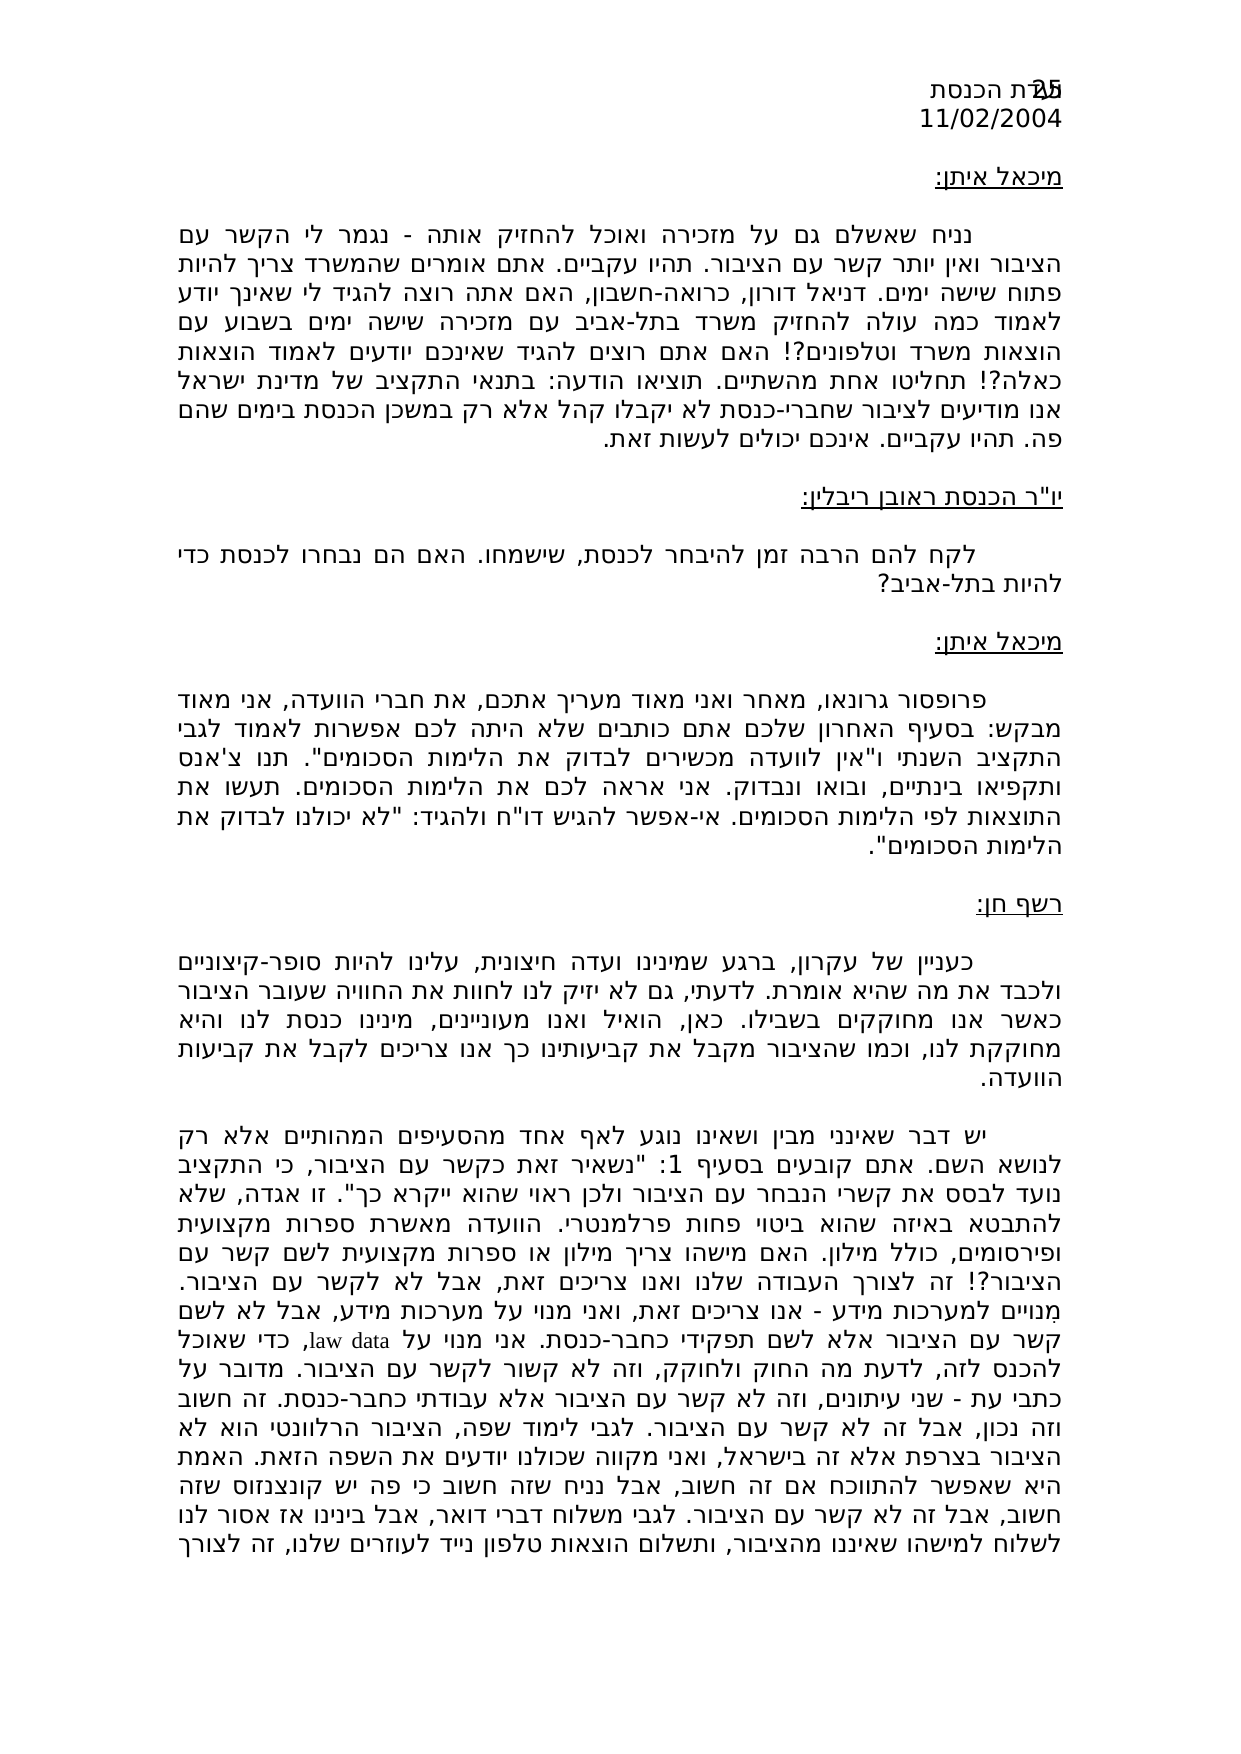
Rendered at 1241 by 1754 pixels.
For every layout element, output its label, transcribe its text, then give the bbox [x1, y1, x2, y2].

text כעניין של עקרון, ברגע שמינינו ועדה חיצונית, עלינו להיות סופר-קיצוניים ולכבד את מה שהיא אומרת. לדעתי, גם לא יזיק לנו לחוות את החוויה שעובר הציבור כאשר אנו מחוקקים בשבילו. כאן, הואיל ואנו מעוניינים, מינינו כנסת לנו והיא מחוקקת לנו, וכמו שהציבור מקבל את קביעותינו כך אנו צריכים לקבל את קביעות הוועדה. [177, 947, 1063, 1092]
text פרופסור גרונאו, מאחר ואני מאוד מעריך אתכם, את חברי הוועדה, אני מאוד מבקש: בסעיף האחרון שלכם אתם כותבים שלא היתה לכם אפשרות לאמוד לגבי התקציב השנתי ו"אין לוועדה מכשירים לבדוק את הלימות הסכומים". תנו צ'אנס ותקפיאו בינתיים, ובואו ונבדוק. אני אראה לכם את הלימות הסכומים. תעשו את התוצאות לפי הלימות הסכומים. אי-אפשר להגיש דו"ח ולהגיד: "לא יכולנו לבדוק את הלימות הסכומים". [177, 685, 1063, 860]
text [177, 1121, 1063, 1559]
text יו"ר הכנסת ראובן ריבלין: [177, 482, 1063, 511]
text מיכאל איתן: [177, 627, 1063, 656]
text רשף חן: [177, 889, 1063, 918]
text נניח שאשלם גם על מזכירה ואוכל להחזיק אותה - נגמר לי הקשר עם הציבור ואין יותר קשר עם הציבור. תהיו עקביים. אתם אומרים שהמשרד צריך להיות פתוח שישה ימים. דניאל דורון, כרואה-חשבון, האם אתה רוצה להגיד לי שאינך יודע לאמוד כמה עולה להחזיק משרד בתל-אביב עם מזכירה שישה ימים בשבוע עם הוצאות משרד וטלפונים?! האם אתם רוצים להגיד שאינכם יודעים לאמוד הוצאות כאלה?! תחליטו אחת מהשתיים. תוציאו הודעה: בתנאי התקציב של מדינת ישראל אנו מודיעים לציבור שחברי-כנסת לא יקבלו קהל אלא רק במשכן הכנסת בימים שהם פה. תהיו עקביים. אינכם יכולים לעשות זאת. [177, 220, 1063, 453]
text מיכאל איתן: [177, 162, 1063, 191]
text לקח להם הרבה זמן להיבחר לכנסת, שישמחו. האם הם נבחרו לכנסת כדי להיות בתל-אביב? [177, 540, 1063, 598]
